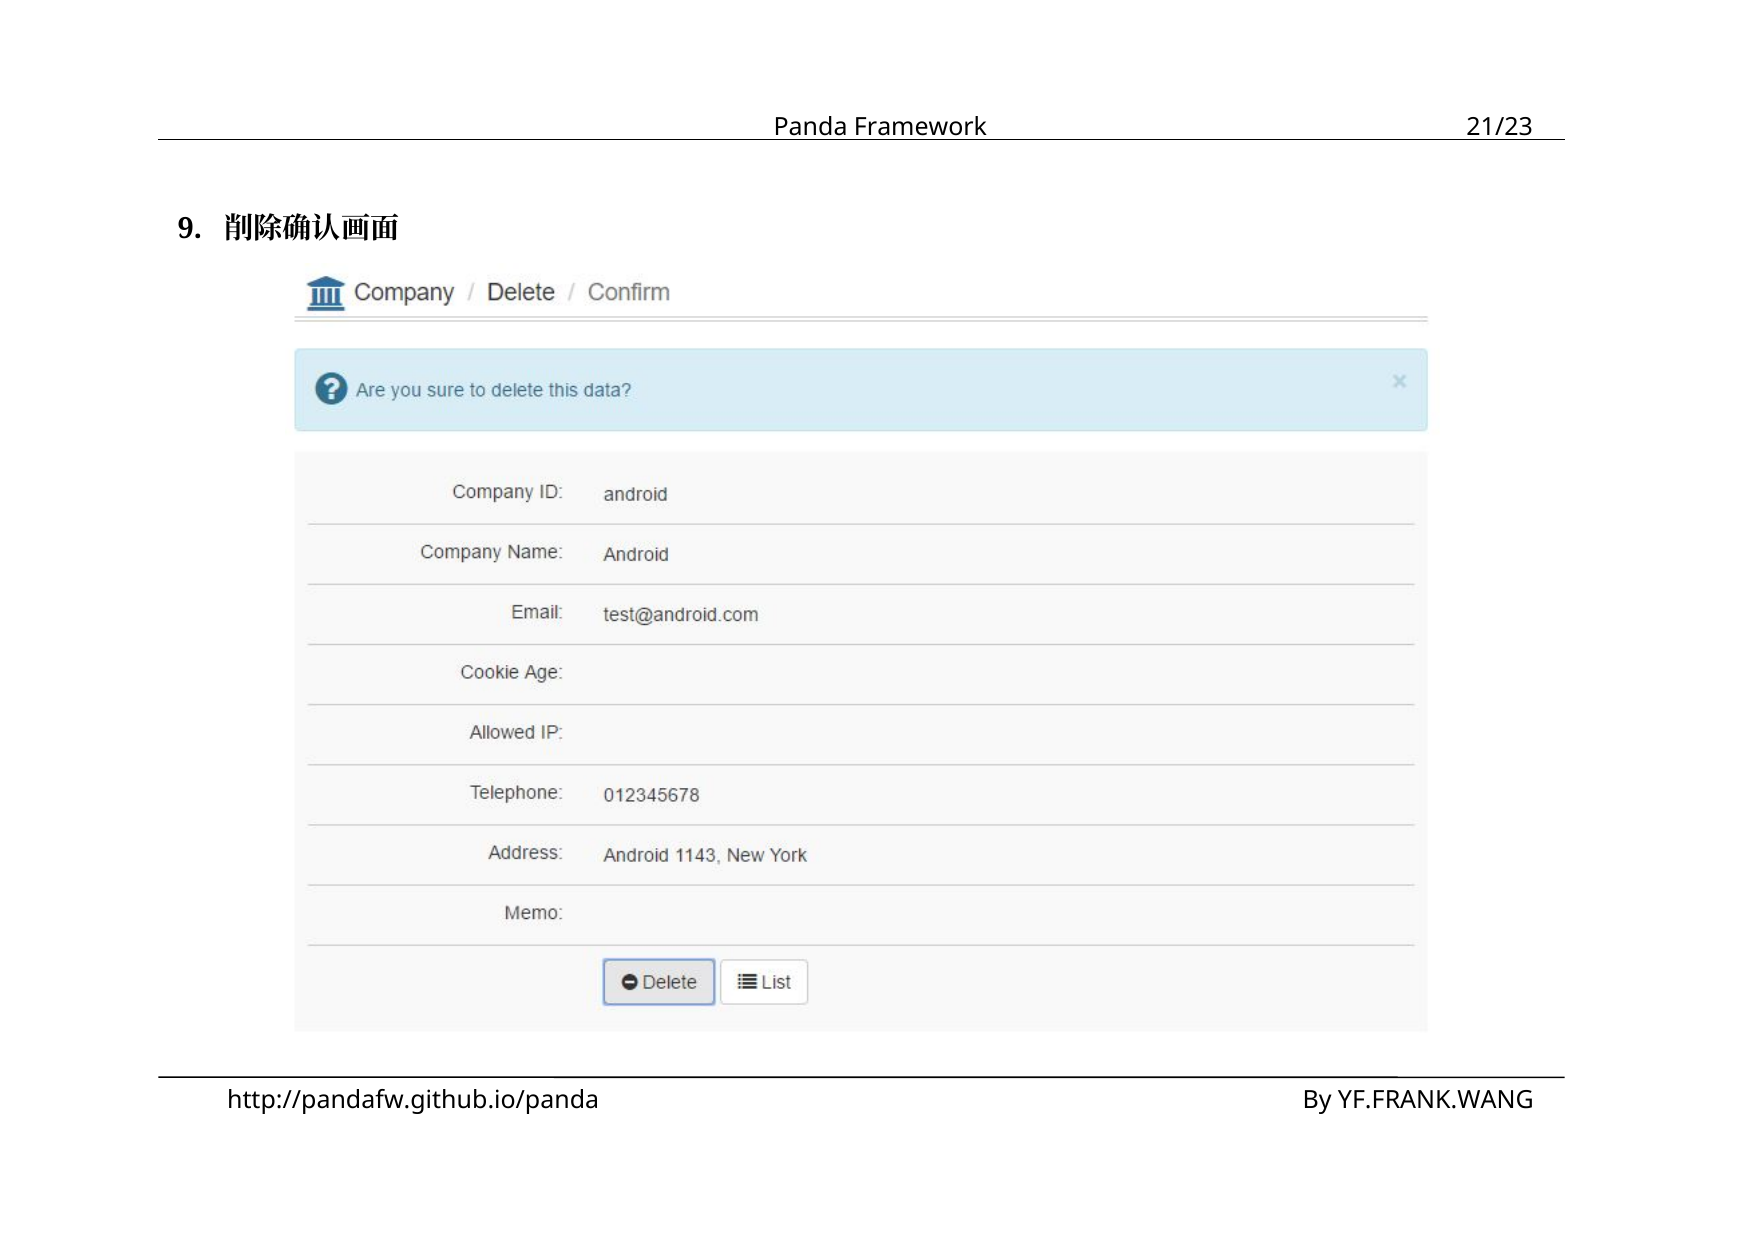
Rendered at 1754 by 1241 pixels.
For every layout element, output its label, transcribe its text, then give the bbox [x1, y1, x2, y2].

picture [285, 263, 1440, 1049]
list 削除确认画面 [177, 188, 1547, 263]
